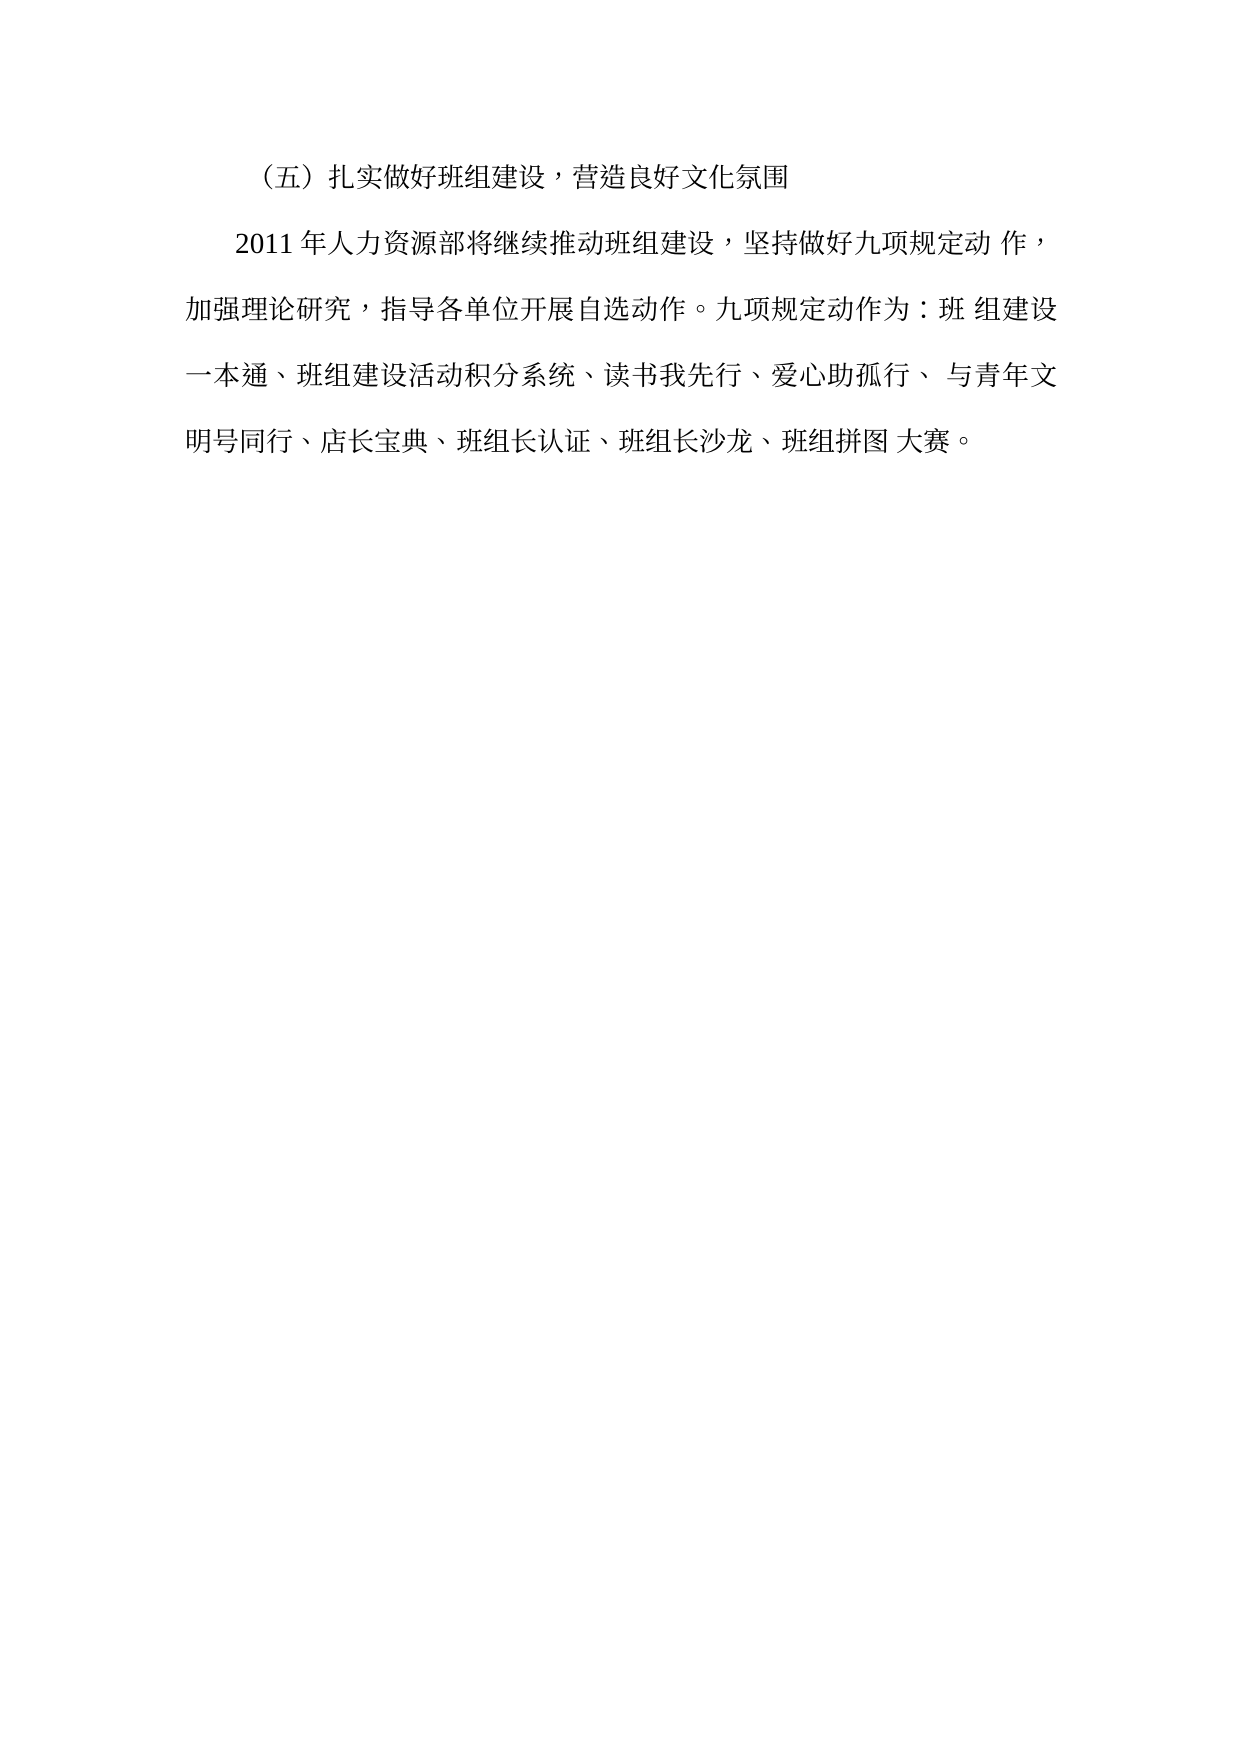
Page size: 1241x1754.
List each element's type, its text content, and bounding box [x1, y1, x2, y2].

text （五）扎实做好班组建设，营造良好文化氛围 [185, 134, 1058, 201]
text 2011年人力资源部将继续推动班组建设，坚持做好九项规定动 作，加强理论研究，指导各单位开展自选动作。九项规定动作为：班 组建设一本通、班组建设活动积分系统、读书我先行、爱心助孤行、 与青年文明号同行、店长宝典、班组长认证、班组长沙龙、班组拼图 大赛。 [185, 201, 1058, 465]
